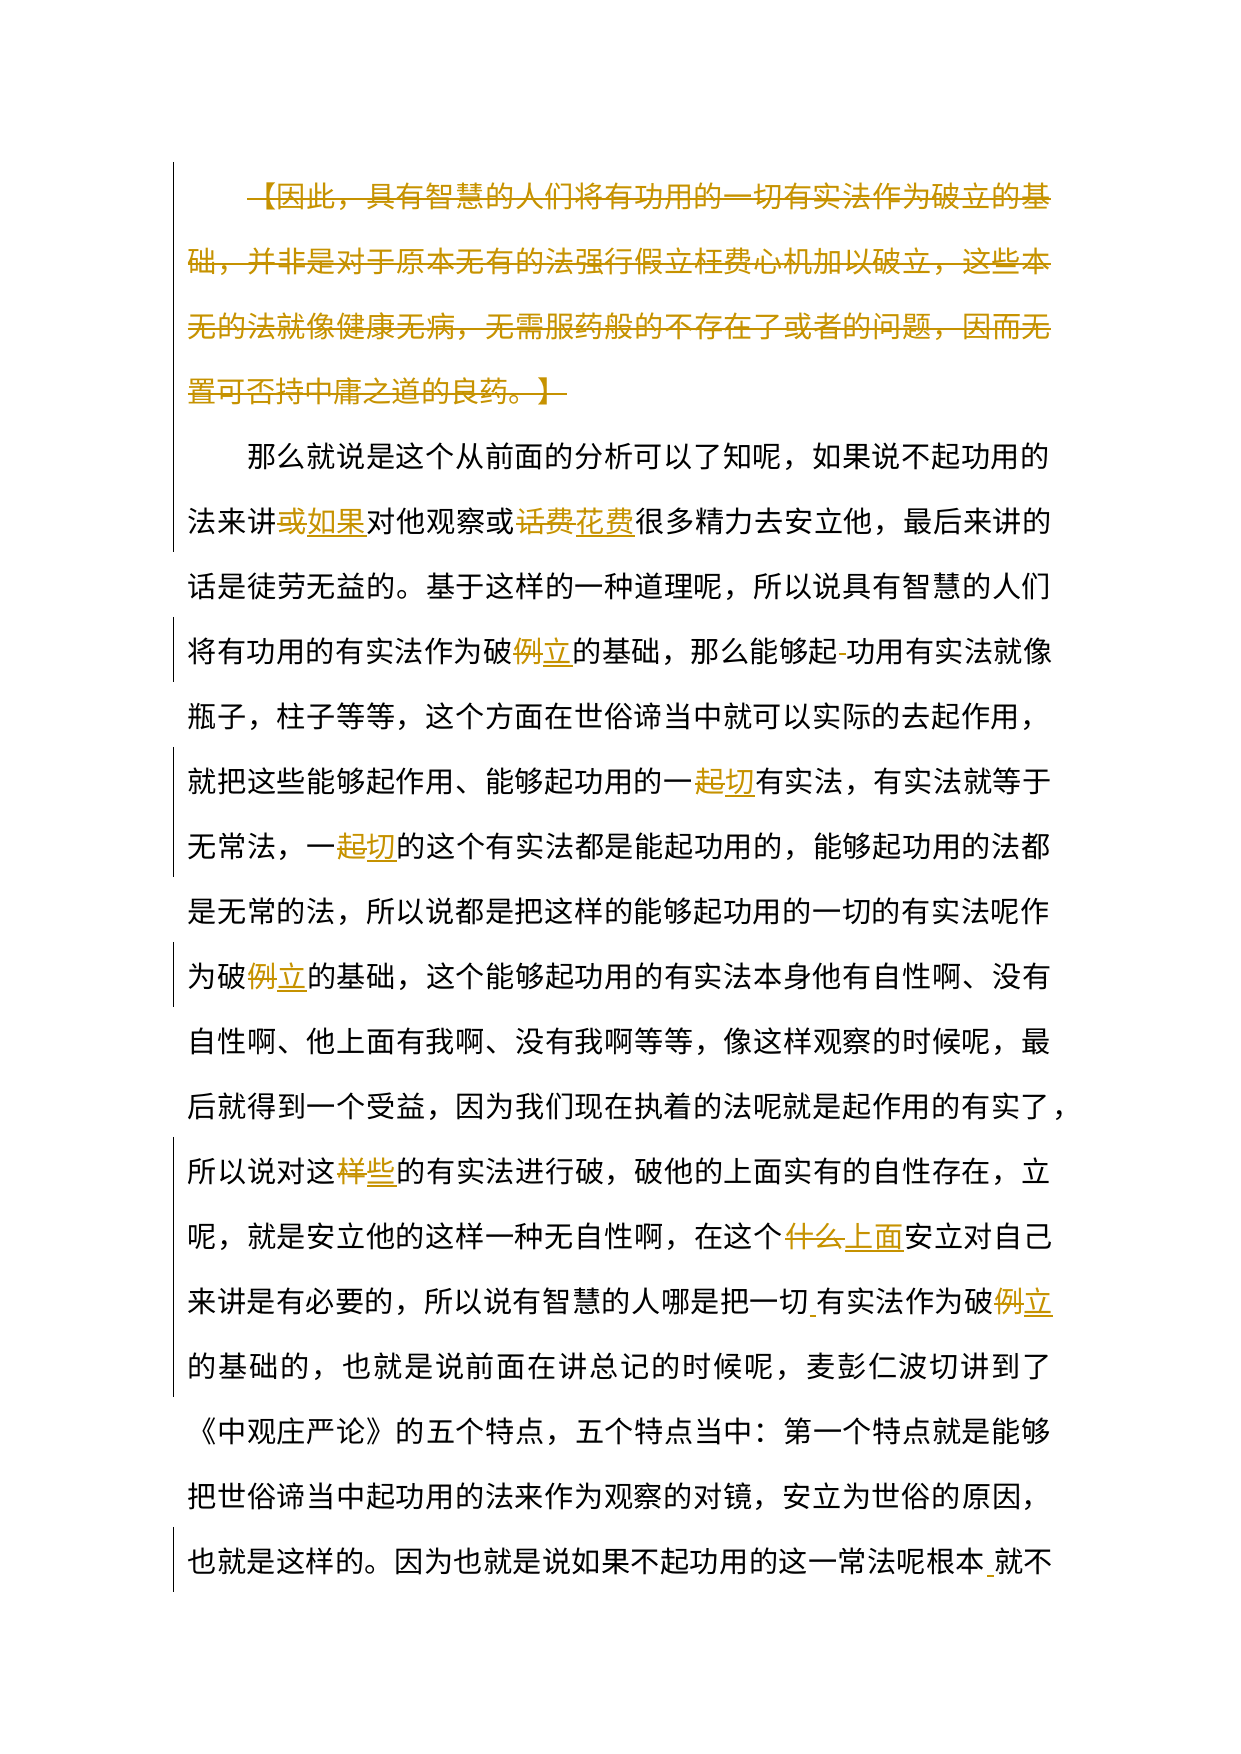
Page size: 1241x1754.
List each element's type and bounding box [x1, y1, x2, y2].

text [187, 422, 1053, 1592]
